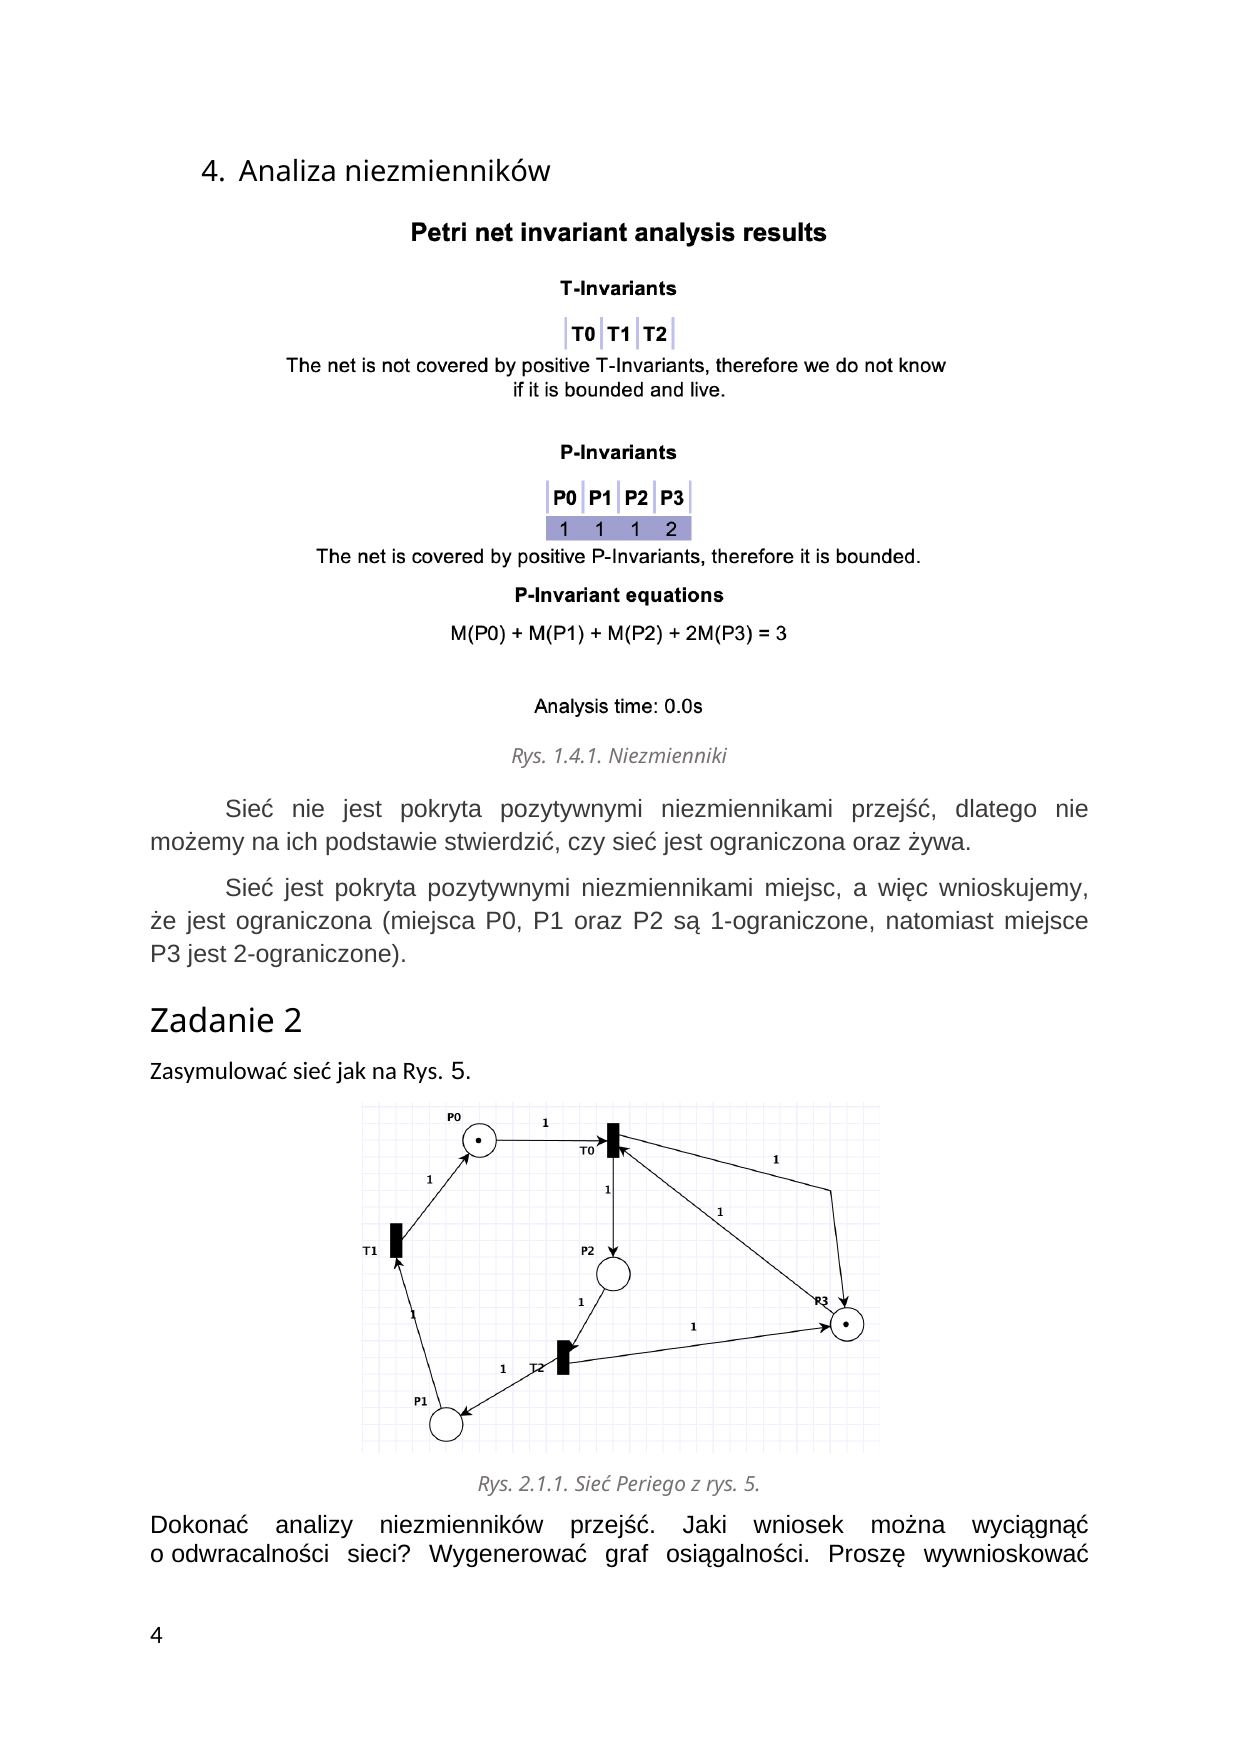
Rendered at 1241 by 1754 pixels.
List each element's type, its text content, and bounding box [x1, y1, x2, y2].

list Analiza niezmienników [201, 150, 1090, 190]
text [150, 1510, 1090, 1568]
text Sieć jest pokryta pozytywnymi niezmiennikami miejsc, a więc wnioskujemy, że jest ograniczona (miejsca P0, P1 oraz P2 są 1-ograniczone, natomiast miejsce P3 jest 2-ograniczone). [150, 873, 1090, 968]
text Zadanie 2 [150, 997, 1090, 1042]
text Zasymulować sieć jak na Rys. 5. [150, 1055, 1090, 1085]
text Sieć nie jest pokryta pozytywnymi niezmiennikami przejść, dlatego nie możemy na ich podstawie stwierdzić, czy sieć jest ograniczona oraz żywa. [150, 794, 1090, 856]
text Rys. 2.1.1. Sieć Periego z rys. 5. [150, 1469, 1090, 1498]
picture [280, 208, 960, 724]
text Rys. 1.4.1. Niezmienniki [150, 741, 1090, 769]
picture [360, 1102, 880, 1453]
